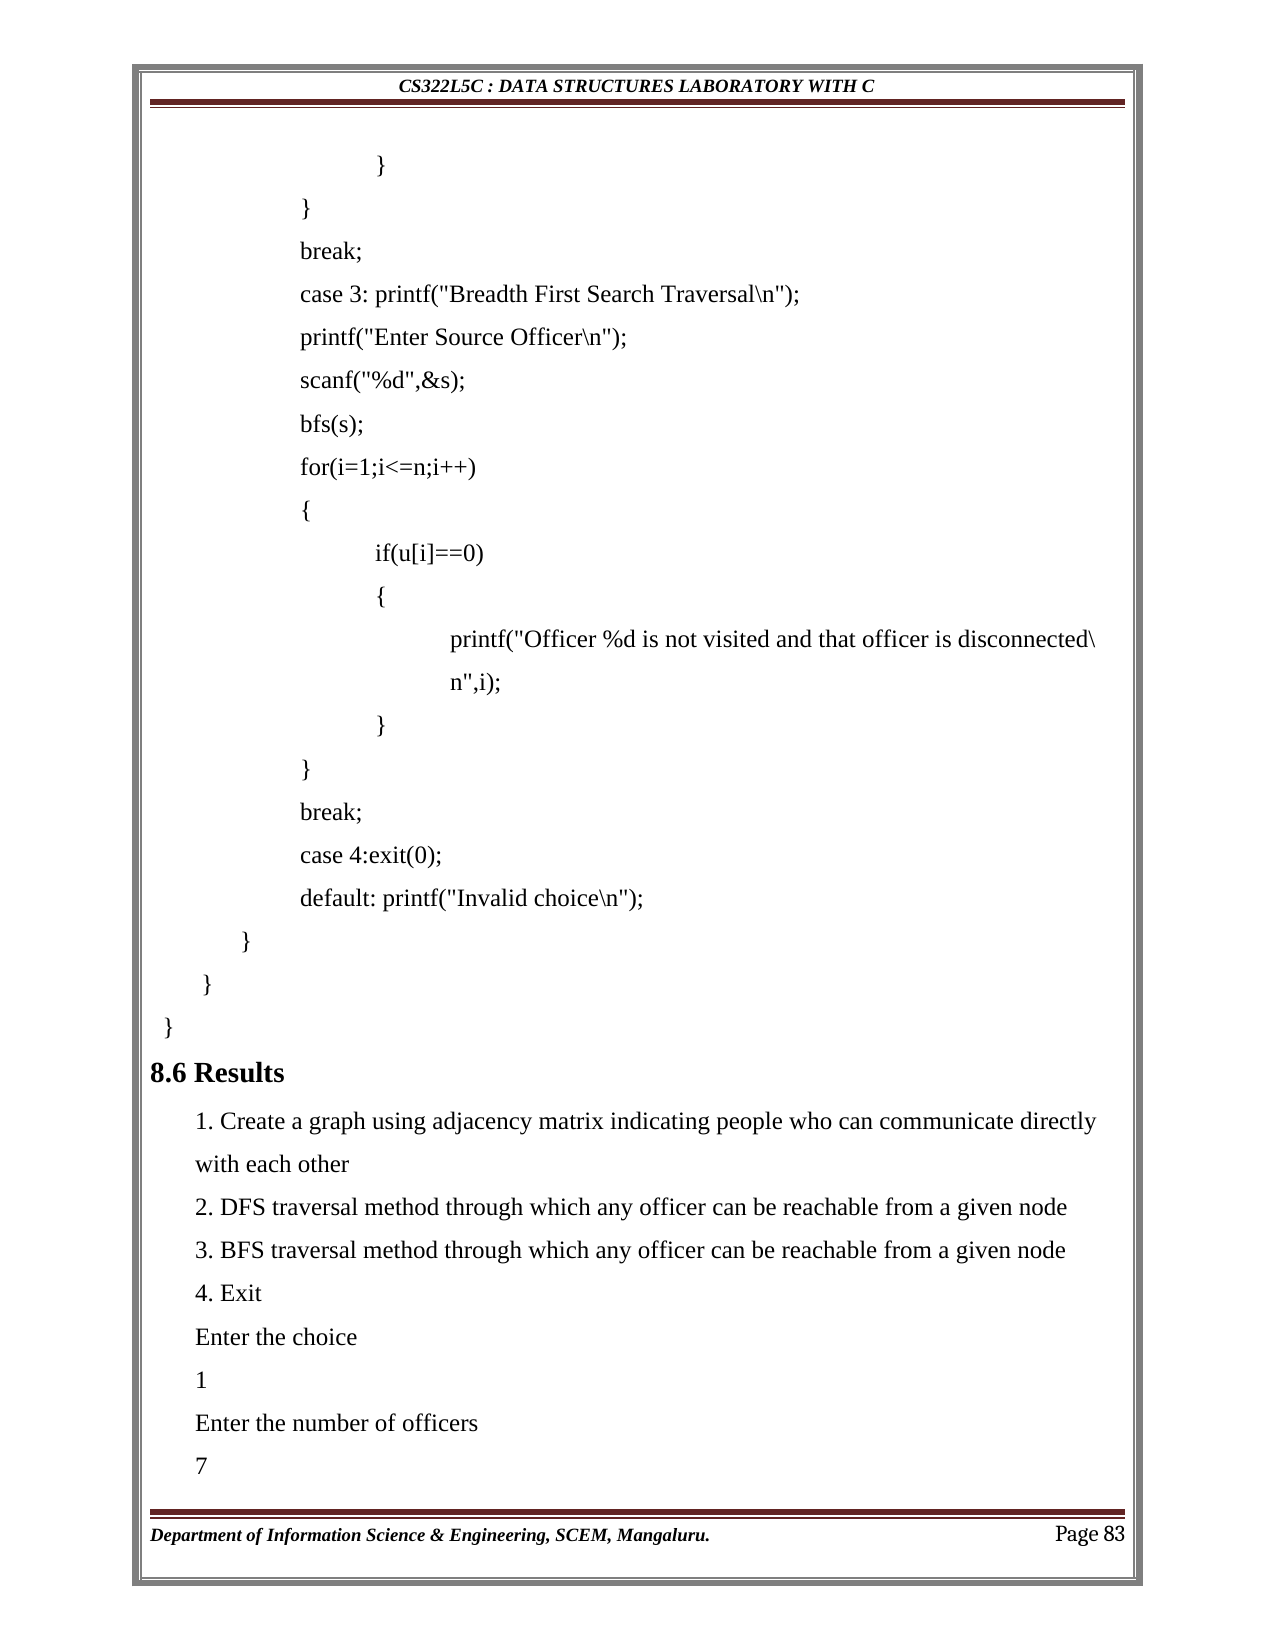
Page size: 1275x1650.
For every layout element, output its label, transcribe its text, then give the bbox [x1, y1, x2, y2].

text } [300, 711, 1125, 739]
text bfs(s); [225, 409, 1125, 437]
text 7 [150, 1451, 1125, 1480]
text 3. BFS traversal method through which any officer can be reachable from a given node [150, 1235, 1125, 1264]
text Enter the choice [150, 1322, 1125, 1350]
text } [150, 969, 1125, 998]
text default: printf("Invalid choice\n"); [225, 883, 1125, 912]
text } [150, 1012, 1125, 1041]
text case 4:exit(0); [225, 840, 1125, 869]
text } [195, 926, 1125, 955]
text case 3: printf("Breadth First Search Traversal\n"); [225, 279, 1125, 308]
text } [225, 193, 1125, 222]
text { [225, 495, 1125, 524]
text { [300, 581, 1125, 610]
text 8.6 Results [150, 1056, 1125, 1089]
text } [300, 150, 1125, 179]
text for(i=1;i<=n;i++) [225, 452, 1125, 481]
text if(u[i]==0) [300, 538, 1125, 567]
text break; [225, 236, 1125, 265]
text 4. Exit [150, 1278, 1125, 1307]
text } [225, 754, 1125, 782]
text 1 [150, 1365, 1125, 1393]
text 2. DFS traversal method through which any officer can be reachable from a given node [150, 1192, 1125, 1221]
text Enter the number of officers [150, 1408, 1125, 1437]
text printf("Officer %d is not visited and that officer is disconnected\n",i); [450, 624, 1125, 696]
text scanf("%d",&s); [225, 366, 1125, 394]
text break; [225, 797, 1125, 826]
text 1. Create a graph using adjacency matrix indicating people who can communicate directly with each other [195, 1106, 1125, 1178]
text printf("Enter Source Officer\n"); [225, 322, 1125, 351]
